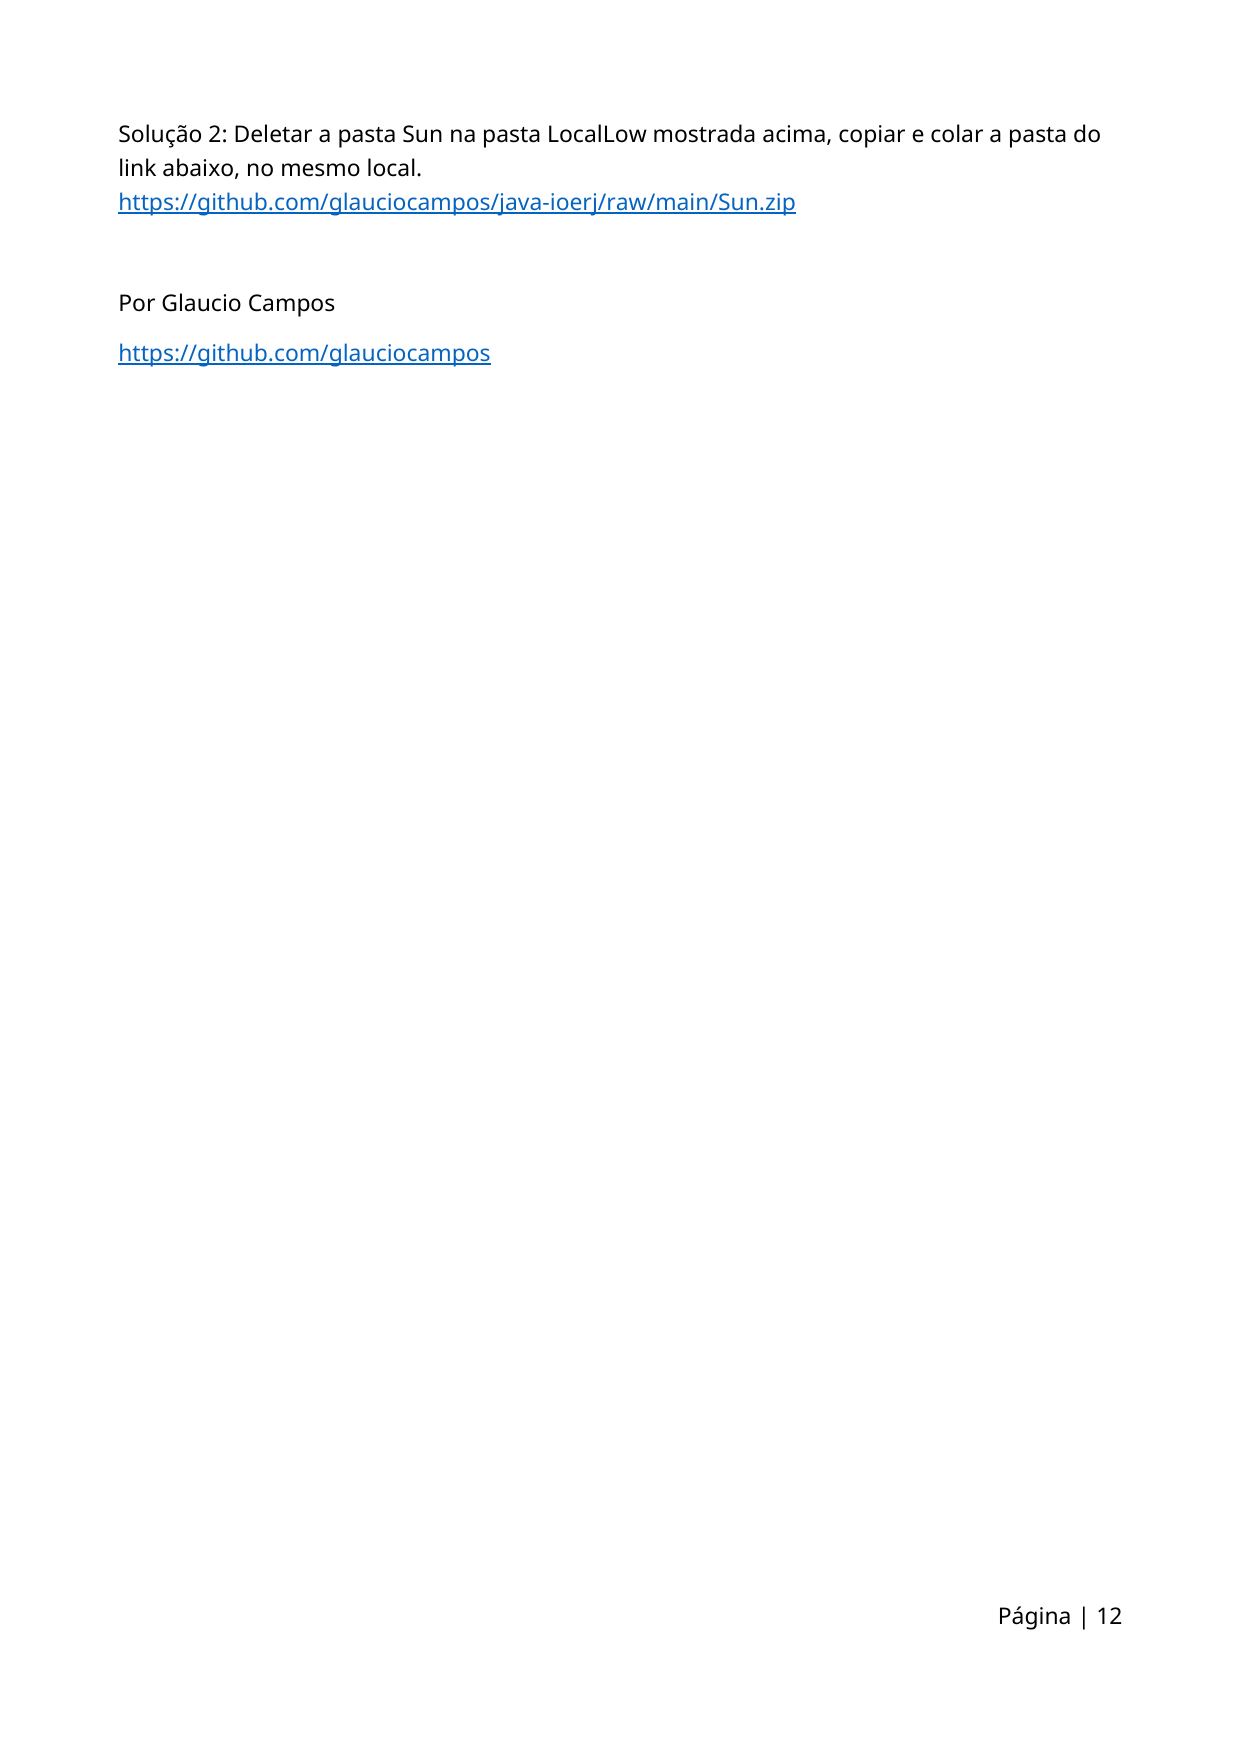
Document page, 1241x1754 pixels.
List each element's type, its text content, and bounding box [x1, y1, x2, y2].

text Por Glaucio Campos [118, 286, 1122, 318]
text https://github.com/glauciocampos [118, 337, 1122, 368]
text Solução 2: Deletar a pasta Sun na pasta LocalLow mostrada acima, copiar e colar a pasta do link abaixo, no mesmo local. https://github.com/glauciocampos/java-ioerj/raw/main/Sun.zip [118, 118, 1122, 217]
